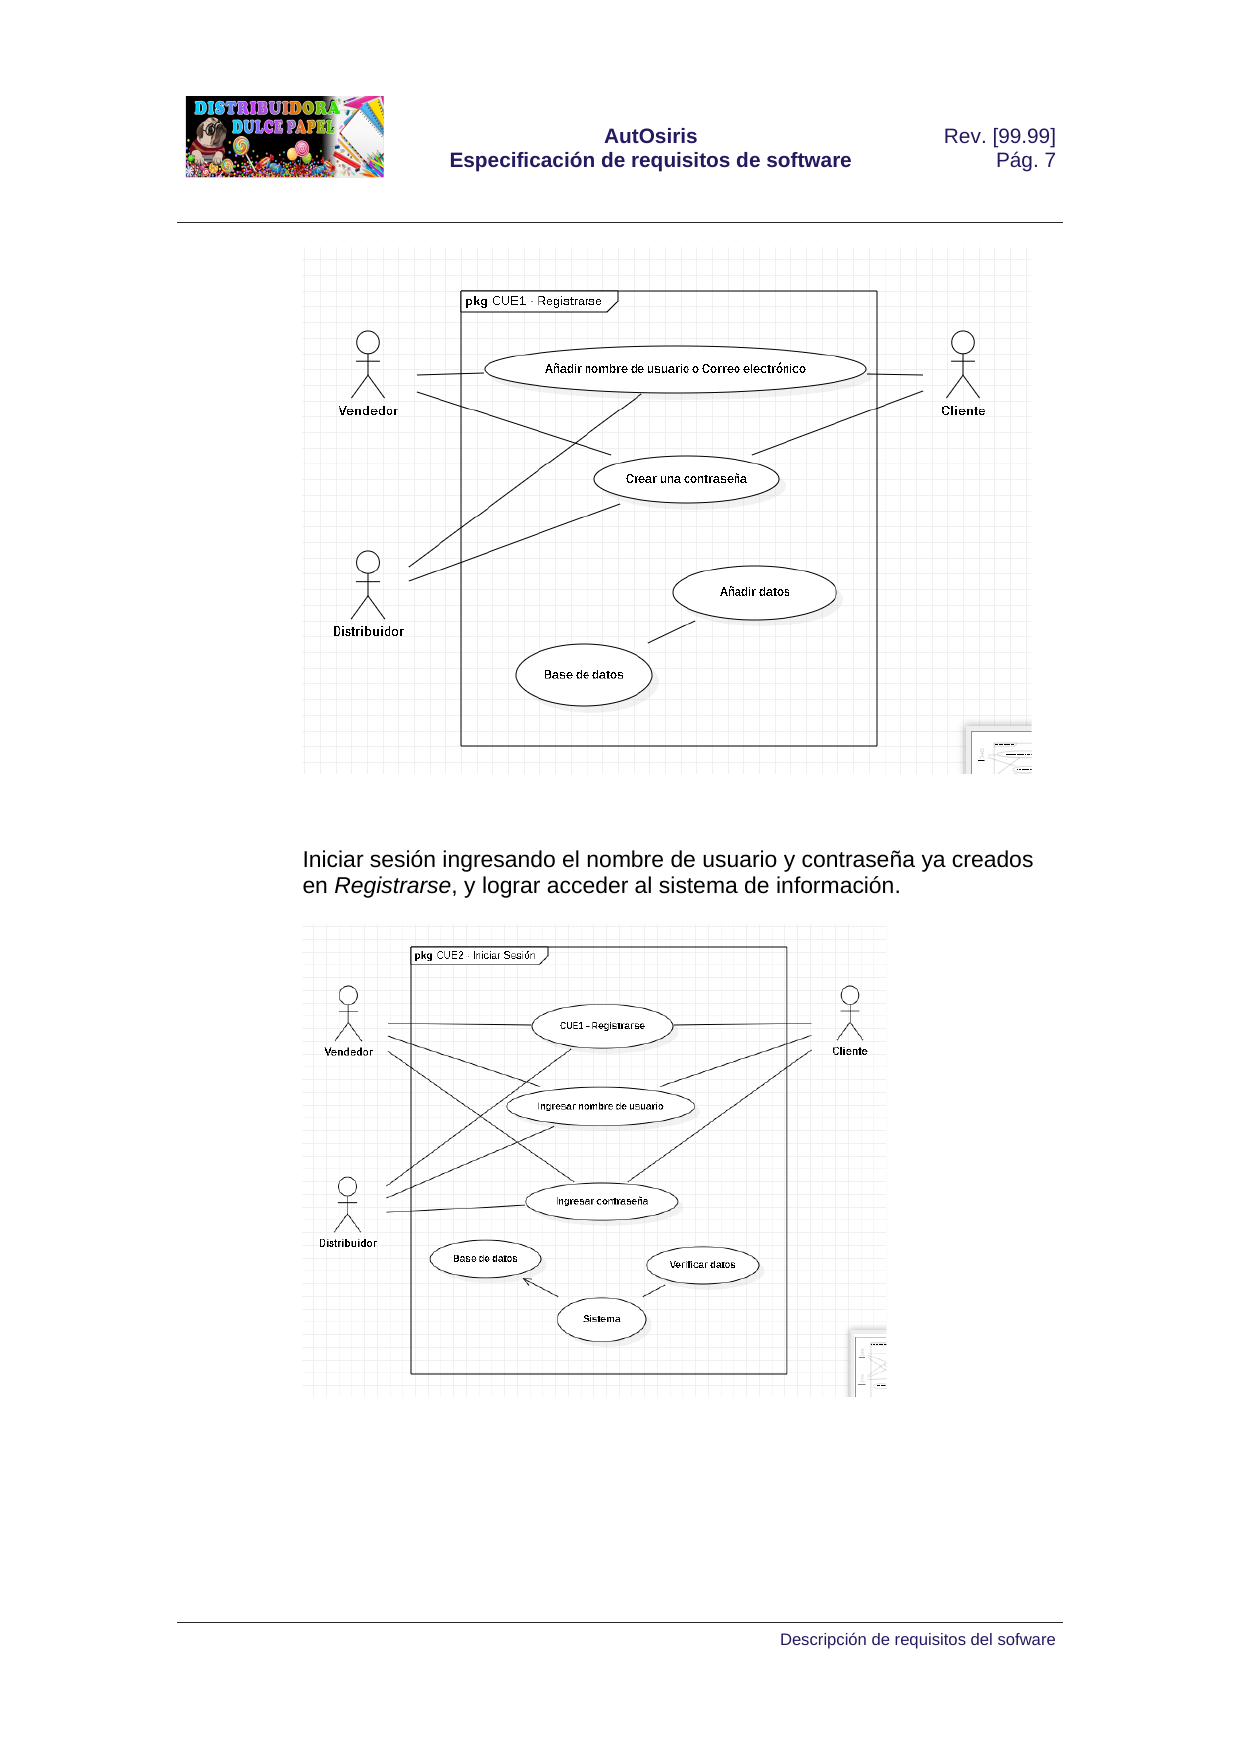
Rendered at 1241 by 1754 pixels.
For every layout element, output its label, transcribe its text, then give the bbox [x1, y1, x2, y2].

text Iniciar sesión ingresando el nombre de usuario y contraseña ya creados en Registrarse, y lograr acceder al sistema de información. [302, 846, 1063, 898]
picture [184, 96, 385, 179]
picture [302, 247, 1032, 774]
picture [302, 924, 887, 1397]
